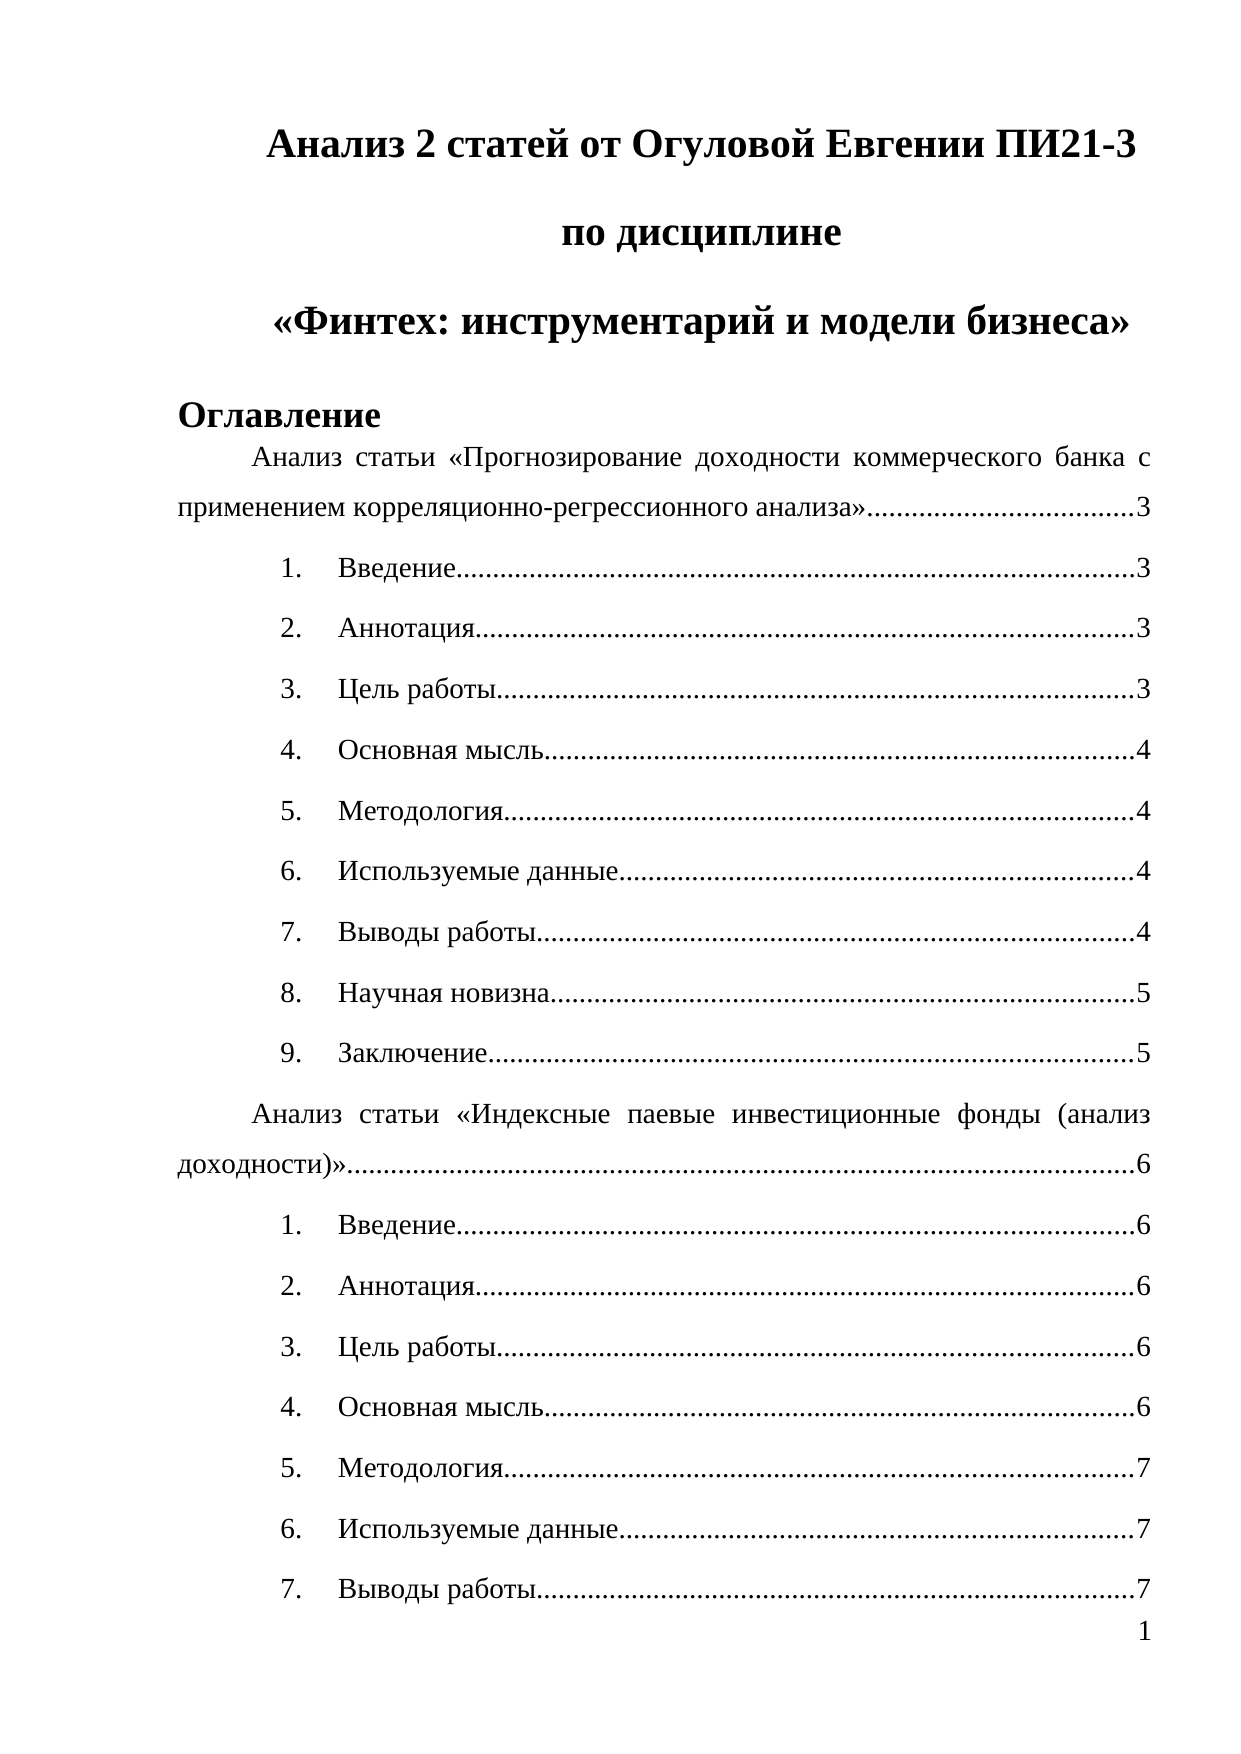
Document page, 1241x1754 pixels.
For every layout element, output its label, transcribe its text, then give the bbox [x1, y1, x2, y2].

text по дисциплине [177, 207, 1152, 254]
text «Финтех: инструментарий и модели бизнеса» [177, 295, 1152, 343]
text Анализ 2 статей от Огуловой Евгении ПИ21-3 [177, 118, 1152, 166]
